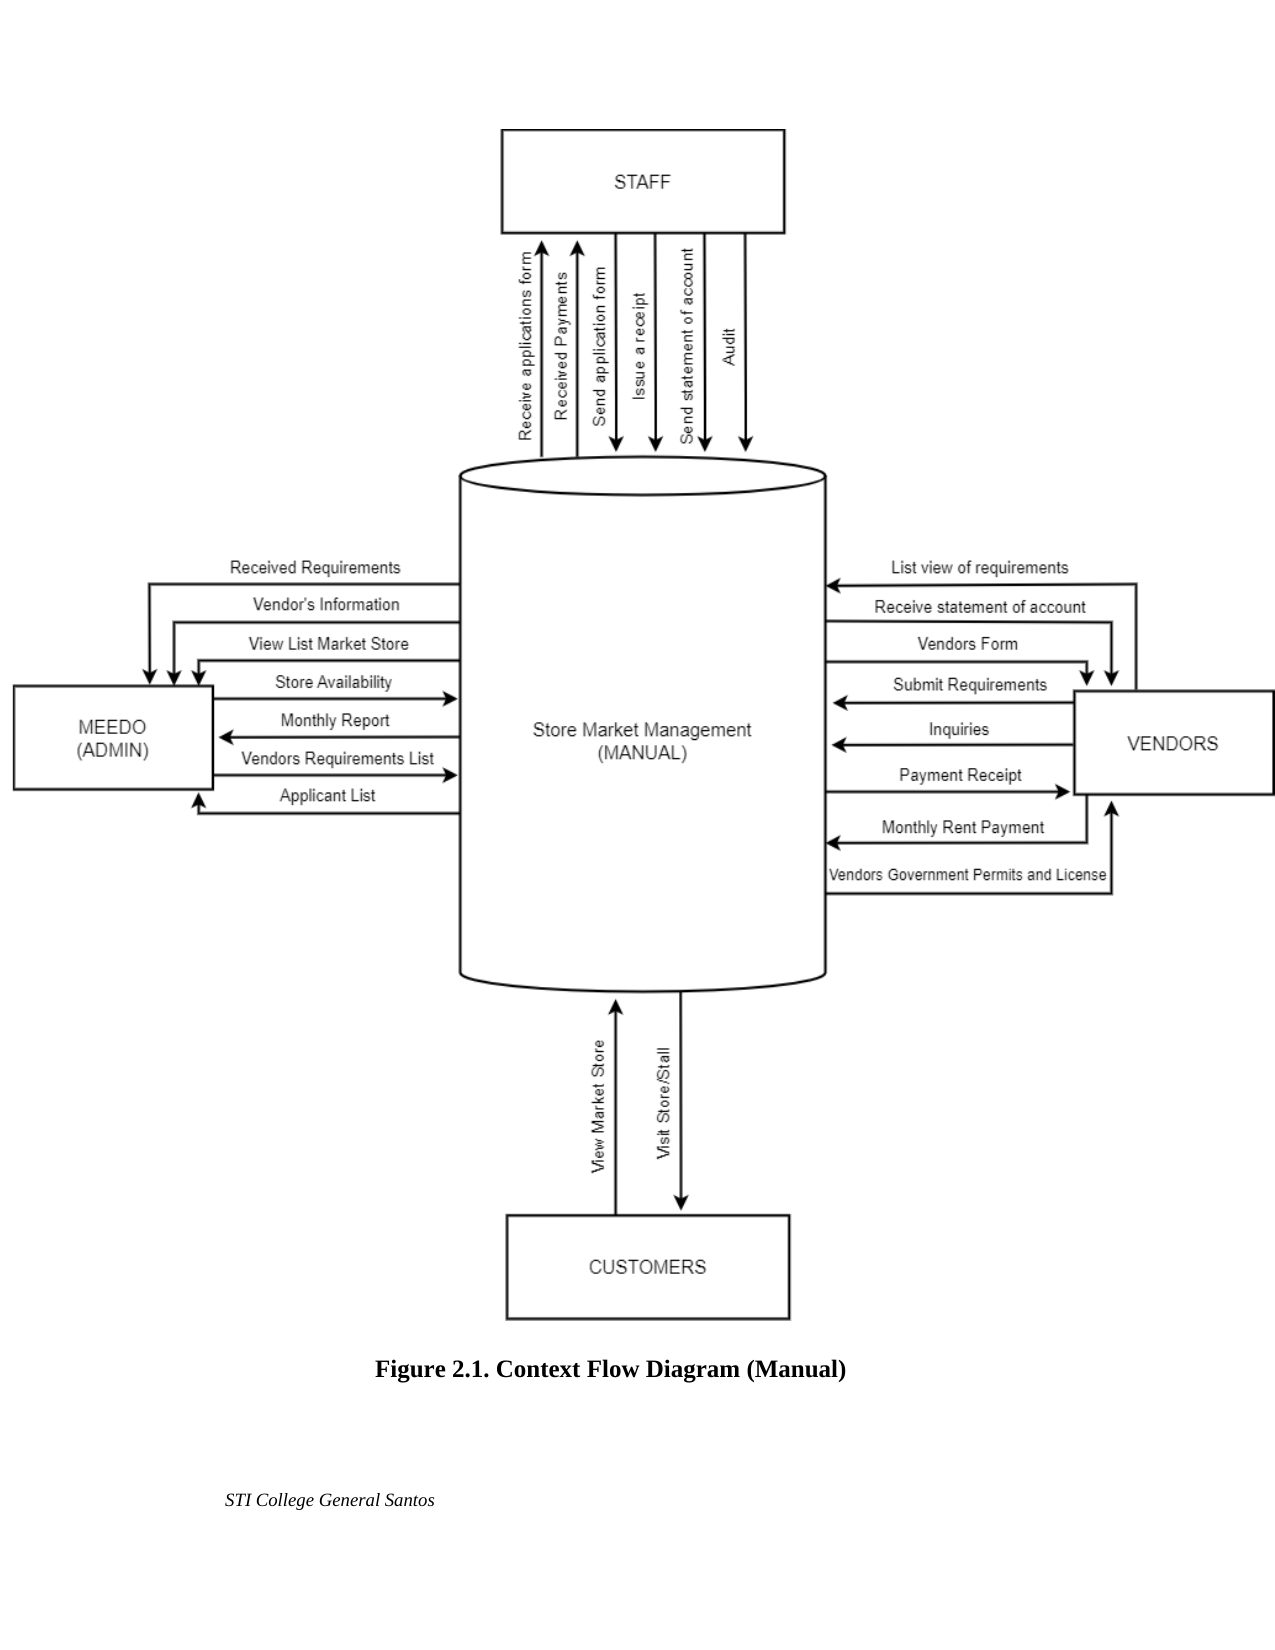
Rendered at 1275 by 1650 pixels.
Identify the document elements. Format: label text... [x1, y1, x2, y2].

text Figure 2.1. Context Flow Diagram (Manual) [300, 1321, 1125, 1382]
picture [12, 129, 1275, 1321]
